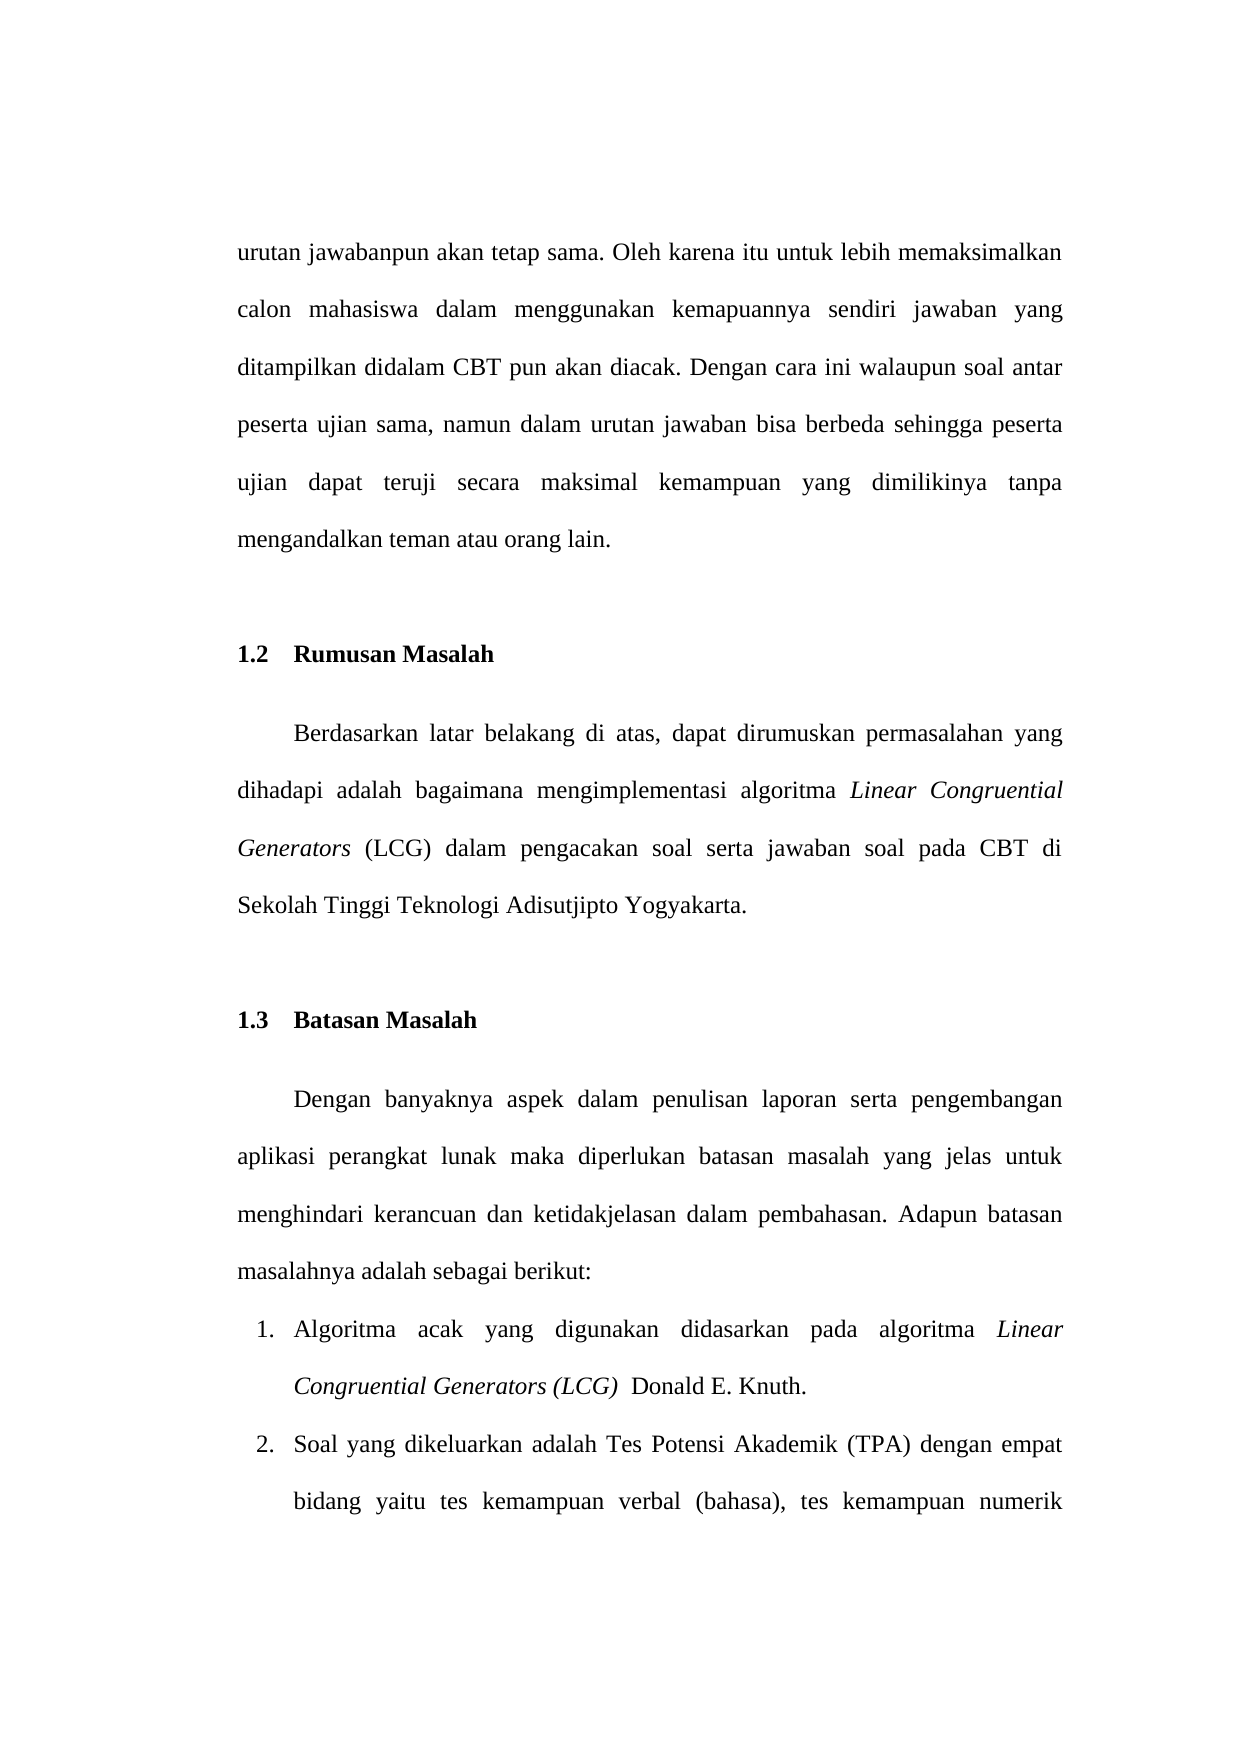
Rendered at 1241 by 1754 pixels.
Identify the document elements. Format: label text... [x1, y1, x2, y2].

list Batasan Masalah [237, 1005, 1063, 1034]
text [237, 237, 1063, 553]
list Rumusan Masalah [237, 639, 1063, 668]
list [256, 1429, 1063, 1515]
text Dengan banyaknya aspek dalam penulisan laporan serta pengembangan aplikasi perangkat lunak maka diperlukan batasan masalah yang jelas untuk menghindari kerancuan dan ketidakjelasan dalam pembahasan. Adapun batasan masalahnya adalah sebagai berikut: [237, 1084, 1063, 1285]
text Berdasarkan latar belakang di atas, dapat dirumuskan permasalahan yang dihadapi adalah bagaimana mengimplementasi algoritma Linear Congruential Generators (LCG) dalam pengacakan soal serta jawaban soal pada CBT di Sekolah Tinggi Teknologi Adisutjipto Yogyakarta. [237, 718, 1063, 919]
list Algoritma acak yang digunakan didasarkan pada algoritma Linear Congruential Generators (LCG) Donald E. Knuth. [256, 1314, 1063, 1400]
